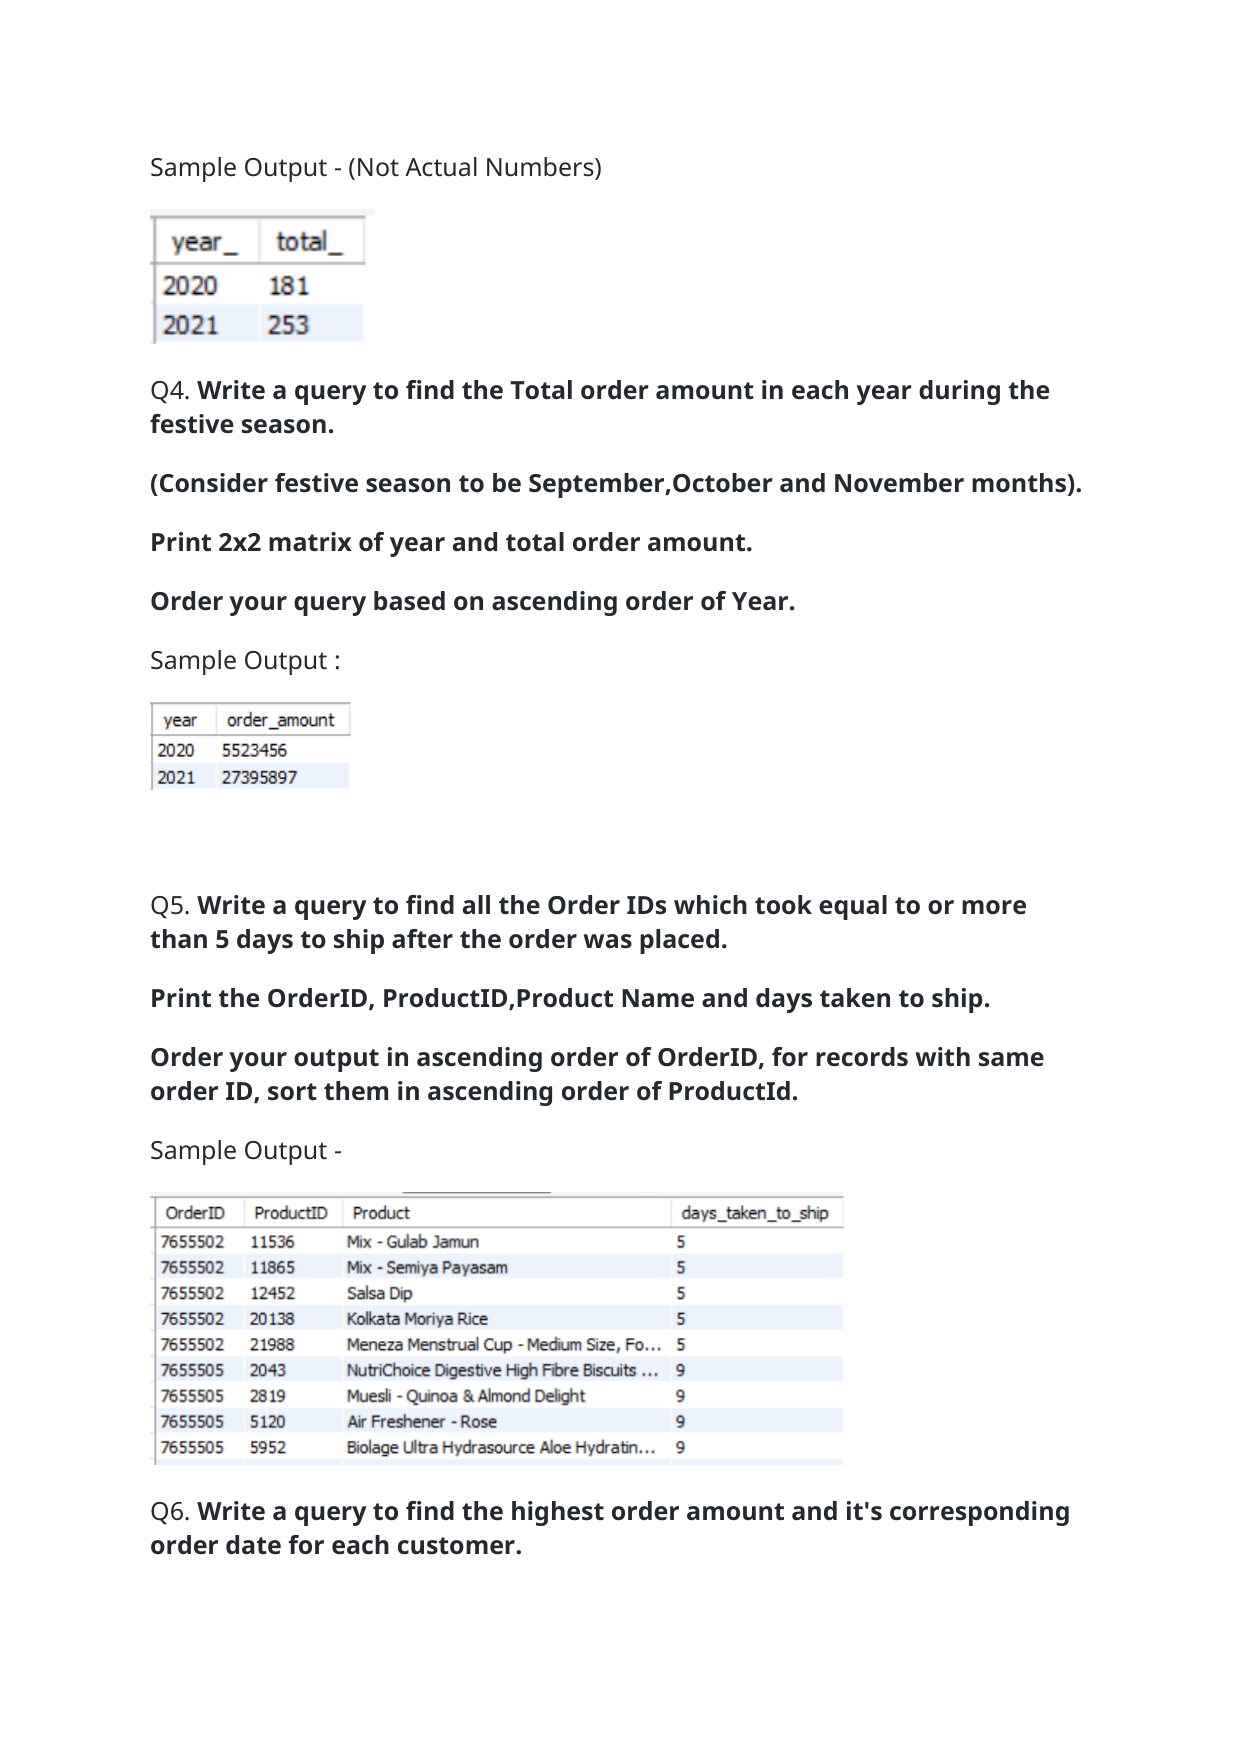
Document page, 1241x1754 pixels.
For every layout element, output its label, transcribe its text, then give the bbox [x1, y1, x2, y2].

text Sample Output - (Not Actual Numbers) [150, 150, 1090, 184]
text Q6. Write a query to find the highest order amount and it's corresponding order date for each customer. [150, 1494, 1090, 1562]
text Q4. Write a query to find the Total order amount in each year during the festive season. [150, 373, 1090, 441]
text Sample Output - [150, 1133, 1090, 1167]
text Order your query based on ascending order of Year. [150, 584, 1090, 618]
text Print 2x2 matrix of year and total order amount. [150, 525, 1090, 559]
text Q5. Write a query to find all the Order IDs which took equal to or more than 5 days to ship after the order was placed. [150, 888, 1090, 956]
text Sample Output : [150, 643, 1090, 677]
text Print the OrderID, ProductID,Product Name and days taken to ship. [150, 981, 1090, 1015]
text Order your output in ascending order of OrderID, for records with same order ID, sort them in ascending order of ProductId. [150, 1040, 1090, 1108]
text (Consider festive season to be September,October and November months). [150, 466, 1090, 500]
picture [150, 1192, 844, 1465]
picture [150, 702, 357, 800]
picture [150, 209, 374, 344]
